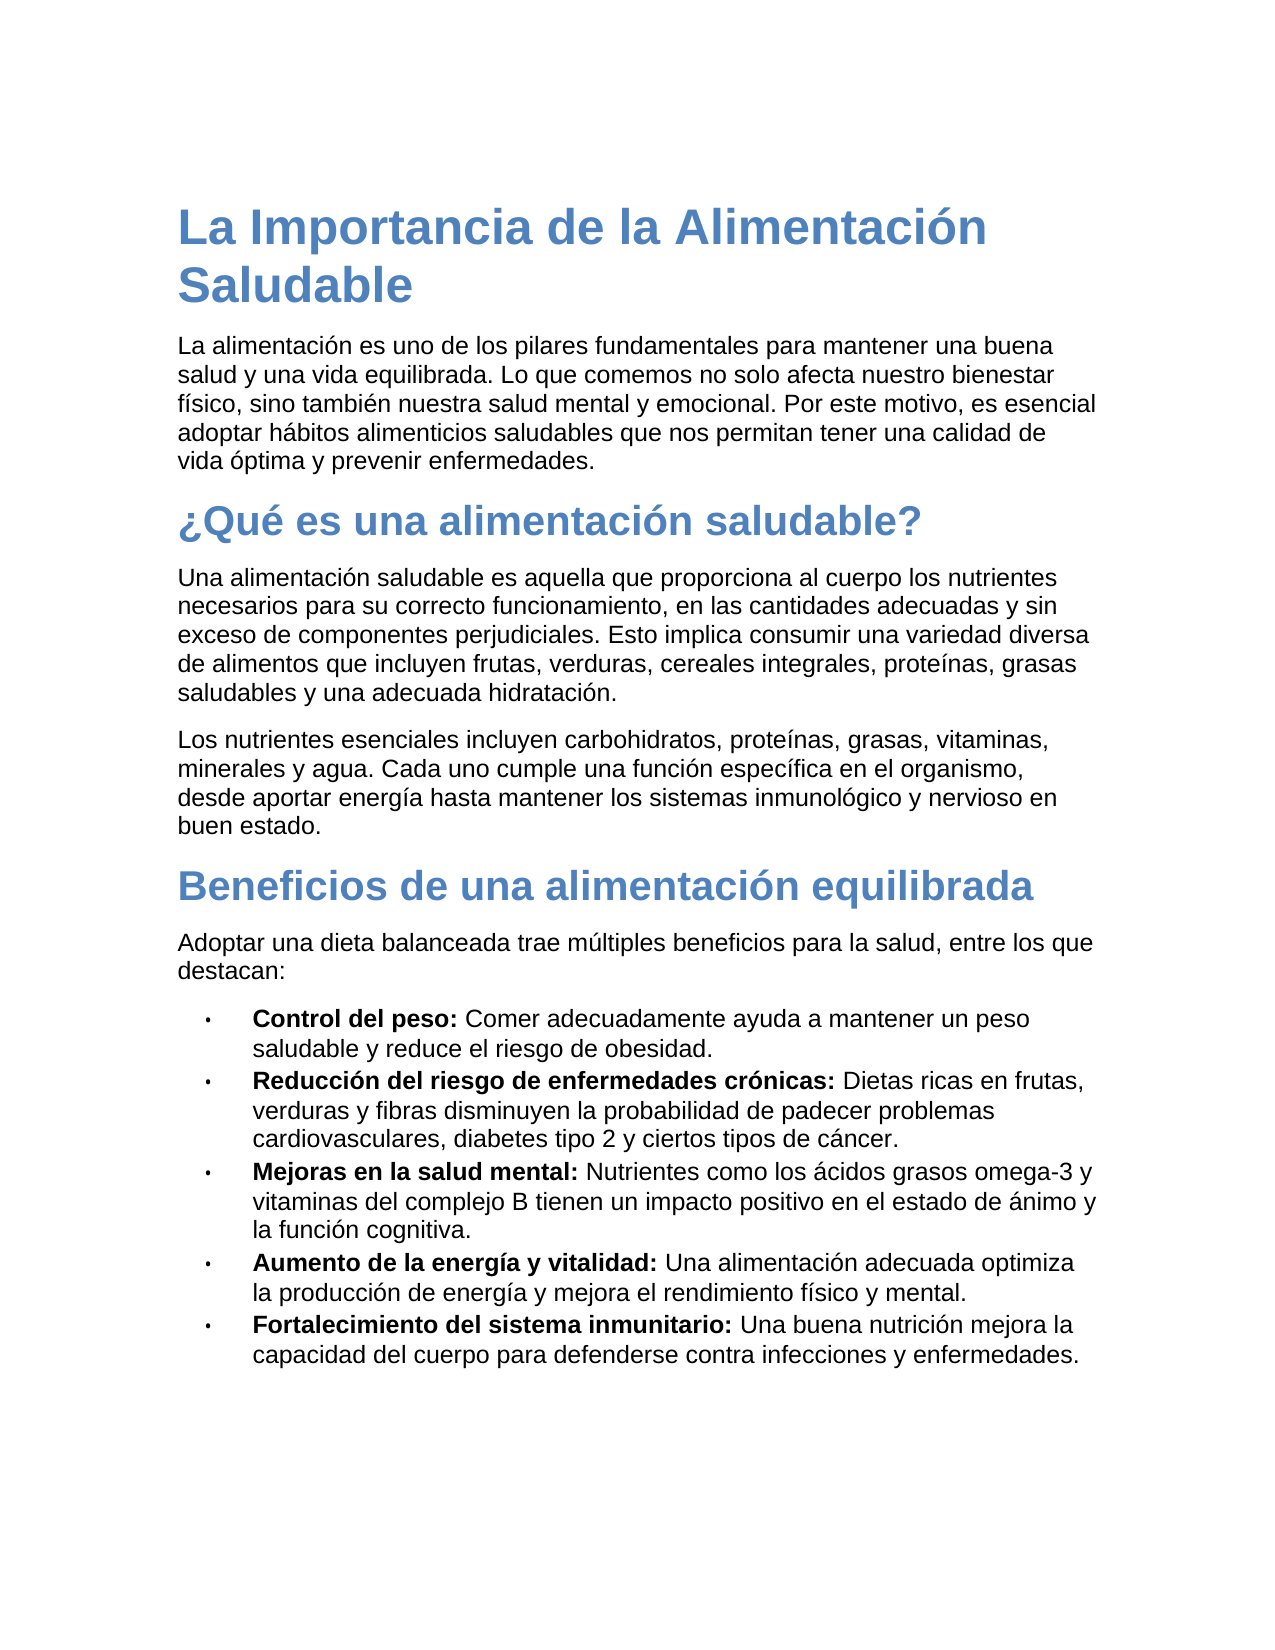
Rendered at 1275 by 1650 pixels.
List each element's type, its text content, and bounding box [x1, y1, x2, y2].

list Reducción del riesgo de enfermedades crónicas: Dietas ricas en frutas, verduras y fibras disminuyen la probabilidad de padecer problemas cardiovasculares, diabetes tipo 2 y ciertos tipos de cáncer. [202, 1066, 1098, 1153]
text Adoptar una dieta balanceada trae múltiples beneficios para la salud, entre los que destacan: [177, 928, 1098, 985]
text Los nutrientes esenciales incluyen carbohidratos, proteínas, grasas, vitaminas, minerales y agua. Cada uno cumple una función específica en el organismo, desde aportar energía hasta mantener los sistemas inmunológico y nervioso en buen estado. [177, 725, 1098, 840]
subtitle ¿Qué es una alimentación saludable? [177, 496, 1098, 544]
text La alimentación es uno de los pilares fundamentales para mantener una buena salud y una vida equilibrada. Lo que comemos no solo afecta nuestro bienestar físico, sino también nuestra salud mental y emocional. Por este motivo, es esencial adoptar hábitos alimenticios saludables que nos permitan tener una calidad de vida óptima y prevenir enfermedades. [177, 331, 1098, 475]
list Fortalecimiento del sistema inmunitario: Una buena nutrición mejora la capacidad del cuerpo para defenderse contra infecciones y enfermedades. [202, 1310, 1098, 1368]
subtitle La Importancia de la Alimentación Saludable [177, 198, 1098, 313]
list Aumento de la energía y vitalidad: Una alimentación adecuada optimiza la producción de energía y mejora el rendimiento físico y mental. [202, 1248, 1098, 1306]
text Una alimentación saludable es aquella que proporciona al cuerpo los nutrientes necesarios para su correcto funcionamiento, en las cantidades adecuadas y sin exceso de componentes perjudiciales. Esto implica consumir una variedad diversa de alimentos que incluyen frutas, verduras, cereales integrales, proteínas, grasas saludables y una adecuada hidratación. [177, 563, 1098, 706]
list Control del peso: Comer adecuadamente ayuda a mantener un peso saludable y reduce el riesgo de obesidad. [202, 1004, 1098, 1062]
list Mejoras en la salud mental: Nutrientes como los ácidos grasos omega-3 y vitaminas del complejo B tienen un impacto positivo en el estado de ánimo y la función cognitiva. [202, 1157, 1098, 1244]
subtitle Beneficios de una alimentación equilibrada [177, 861, 1098, 909]
